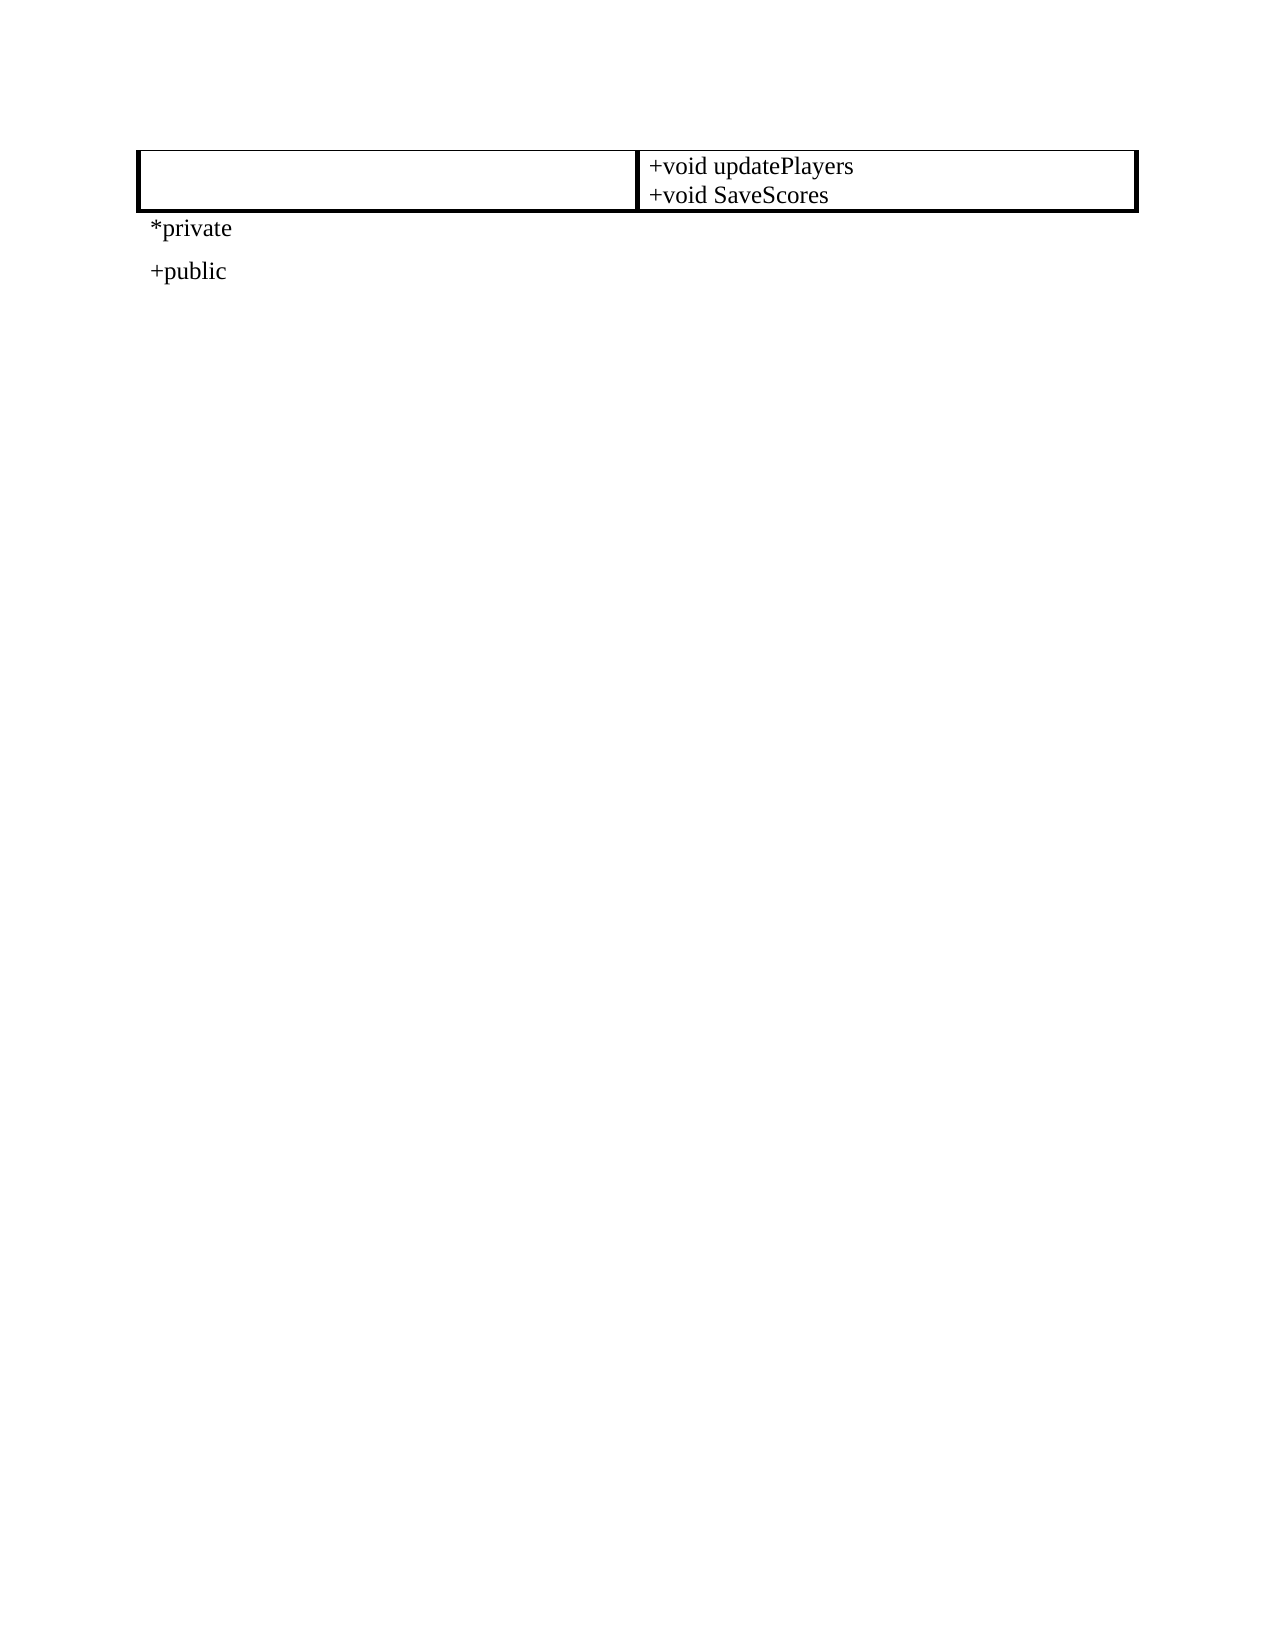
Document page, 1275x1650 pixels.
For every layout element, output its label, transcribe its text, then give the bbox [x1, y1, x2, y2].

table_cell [640, 151, 1134, 208]
text +public [150, 256, 1125, 285]
text *private [150, 213, 1125, 242]
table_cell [141, 151, 635, 208]
